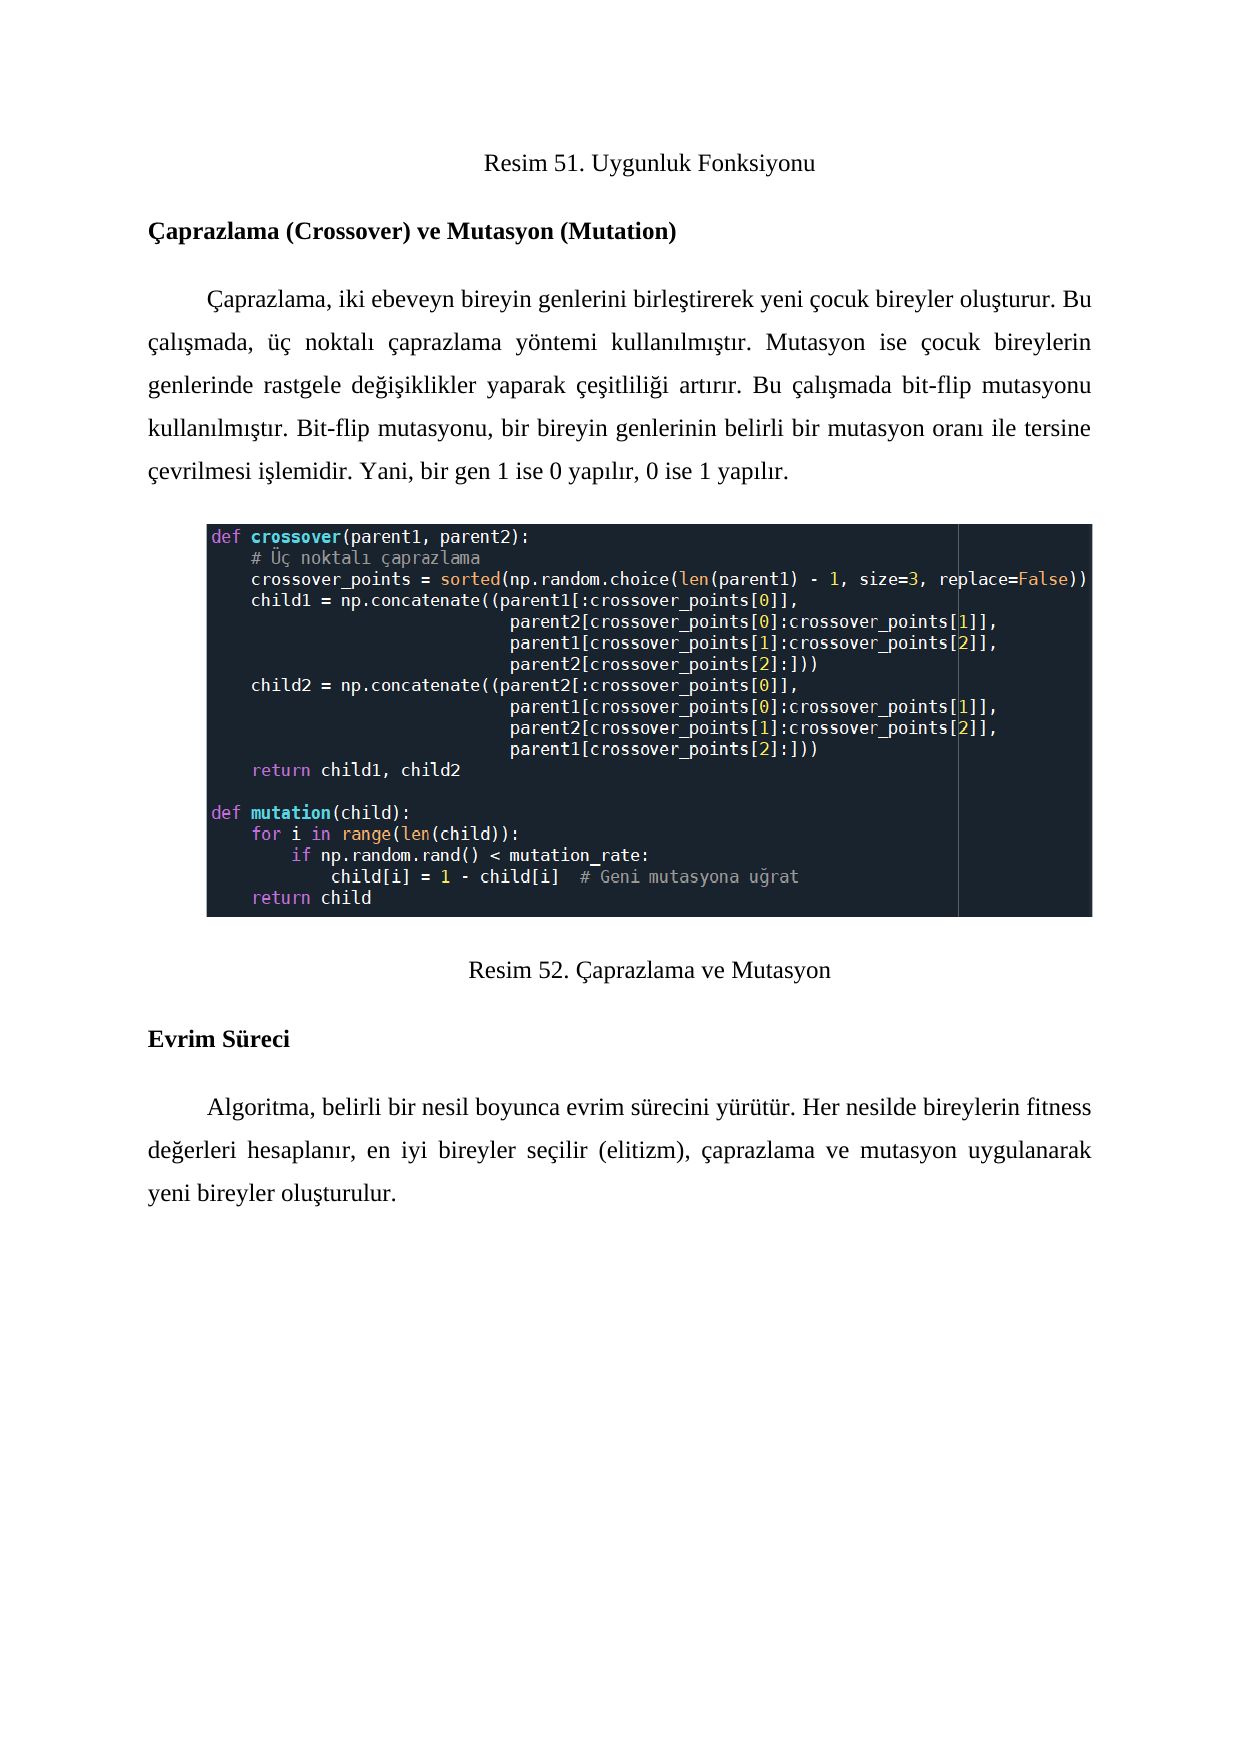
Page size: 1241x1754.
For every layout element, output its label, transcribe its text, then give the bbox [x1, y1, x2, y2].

subtitle Çaprazlama (Crossover) ve Mutasyon (Mutation) [148, 216, 1093, 244]
text Algoritma, belirli bir nesil boyunca evrim sürecini yürütür. Her nesilde bireylerin fitness değerleri hesaplanır, en iyi bireyler seçilir (elitizm), çaprazlama ve mutasyon uygulanarak yeni bireyler oluşturulur. [148, 1092, 1093, 1207]
picture [206, 524, 1093, 917]
subtitle Evrim Süreci [148, 1024, 1093, 1052]
text Çaprazlama, iki ebeveyn bireyin genlerini birleştirerek yeni çocuk bireyler oluşturur. Bu çalışmada, üç noktalı çaprazlama yöntemi kullanılmıştır. Mutasyon ise çocuk bireylerin genlerinde rastgele değişiklikler yaparak çeşitliliği artırır. Bu çalışmada bit-flip mutasyonu kullanılmıştır. Bit-flip mutasyonu, bir bireyin genlerinin belirli bir mutasyon oranı ile tersine çevrilmesi işlemidir. Yani, bir gen 1 ise 0 yapılır, 0 ise 1 yapılır. [148, 284, 1093, 485]
text Resim 52. Çaprazlama ve Mutasyon [148, 956, 1093, 984]
text Resim 51. Uygunluk Fonksiyonu [148, 148, 1093, 176]
